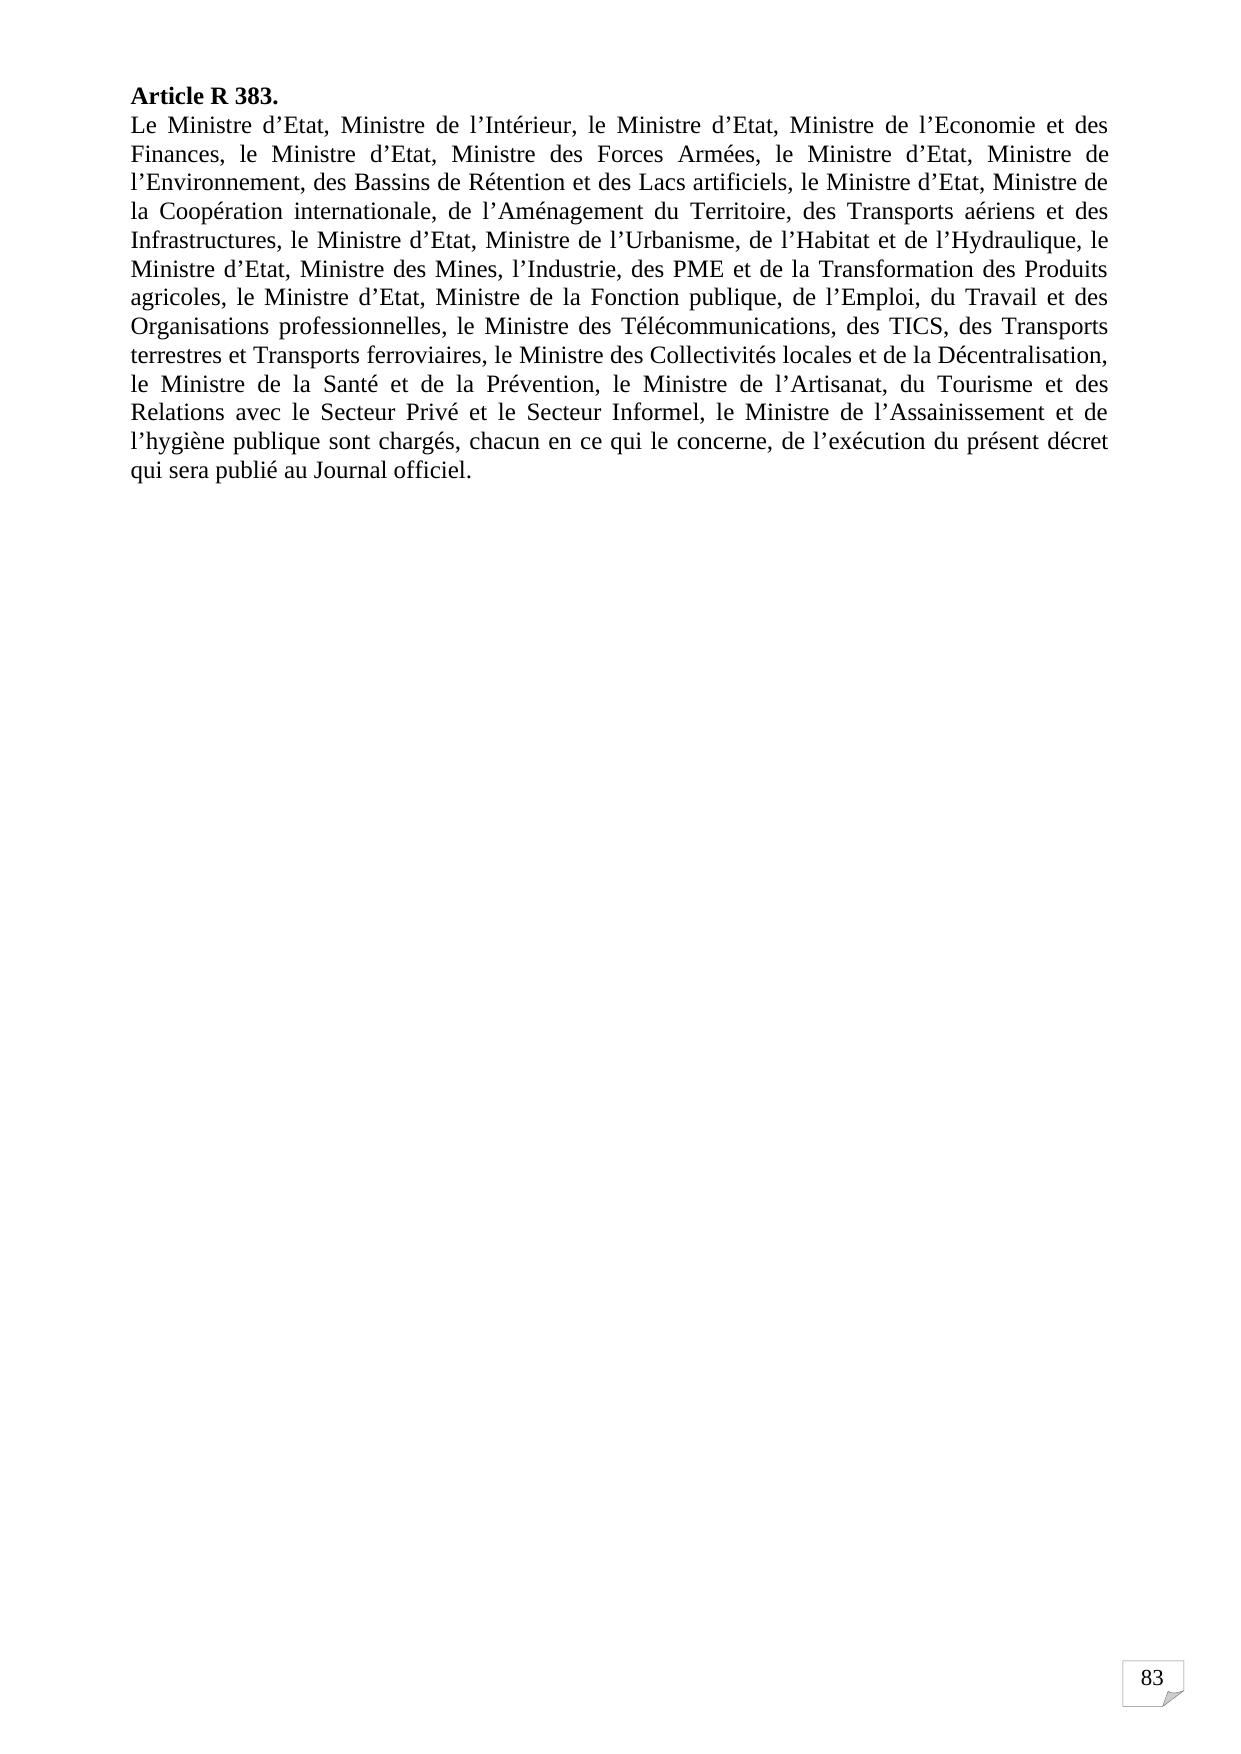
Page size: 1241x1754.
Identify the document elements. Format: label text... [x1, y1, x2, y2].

text Article R 383. [130, 81, 1148, 110]
text Le Ministre d’Etat, Ministre de l’Intérieur, le Ministre d’Etat, Ministre de l’Economie et des Finances, le Ministre d’Etat, Ministre des Forces Armées, le Ministre d’Etat, Ministre de l’Environnement, des Bassins de Rétention et des Lacs artificiels, le Ministre d’Etat, Ministre de la Coopération internationale, de l’Aménagement du Territoire, des Transports aériens et des Infrastructures, le Ministre d’Etat, Ministre de l’Urbanisme, de l’Habitat et de l’Hydraulique, le Ministre d’Etat, Ministre des Mines, l’Industrie, des PME et de la Transformation des Produits agricoles, le Ministre d’Etat, Ministre de la Fonction publique, de l’Emploi, du Travail et des Organisations professionnelles, le Ministre des Télécommunications, des TICS, des Transports terrestres et Transports ferroviaires, le Ministre des Collectivités locales et de la Décentralisation, le Ministre de la Santé et de la Prévention, le Ministre de l’Artisanat, du Tourisme et des Relations avec le Secteur Privé et le Secteur Informel, le Ministre de l’Assainissement et de l’hygiène publique sont chargés, chacun en ce qui le concerne, de l’exécution du présent décret qui sera publié au Journal officiel. [130, 110, 1110, 484]
picture [1162, 1690, 1181, 1704]
picture [1164, 1692, 1184, 1707]
picture [1165, 1693, 1178, 1703]
